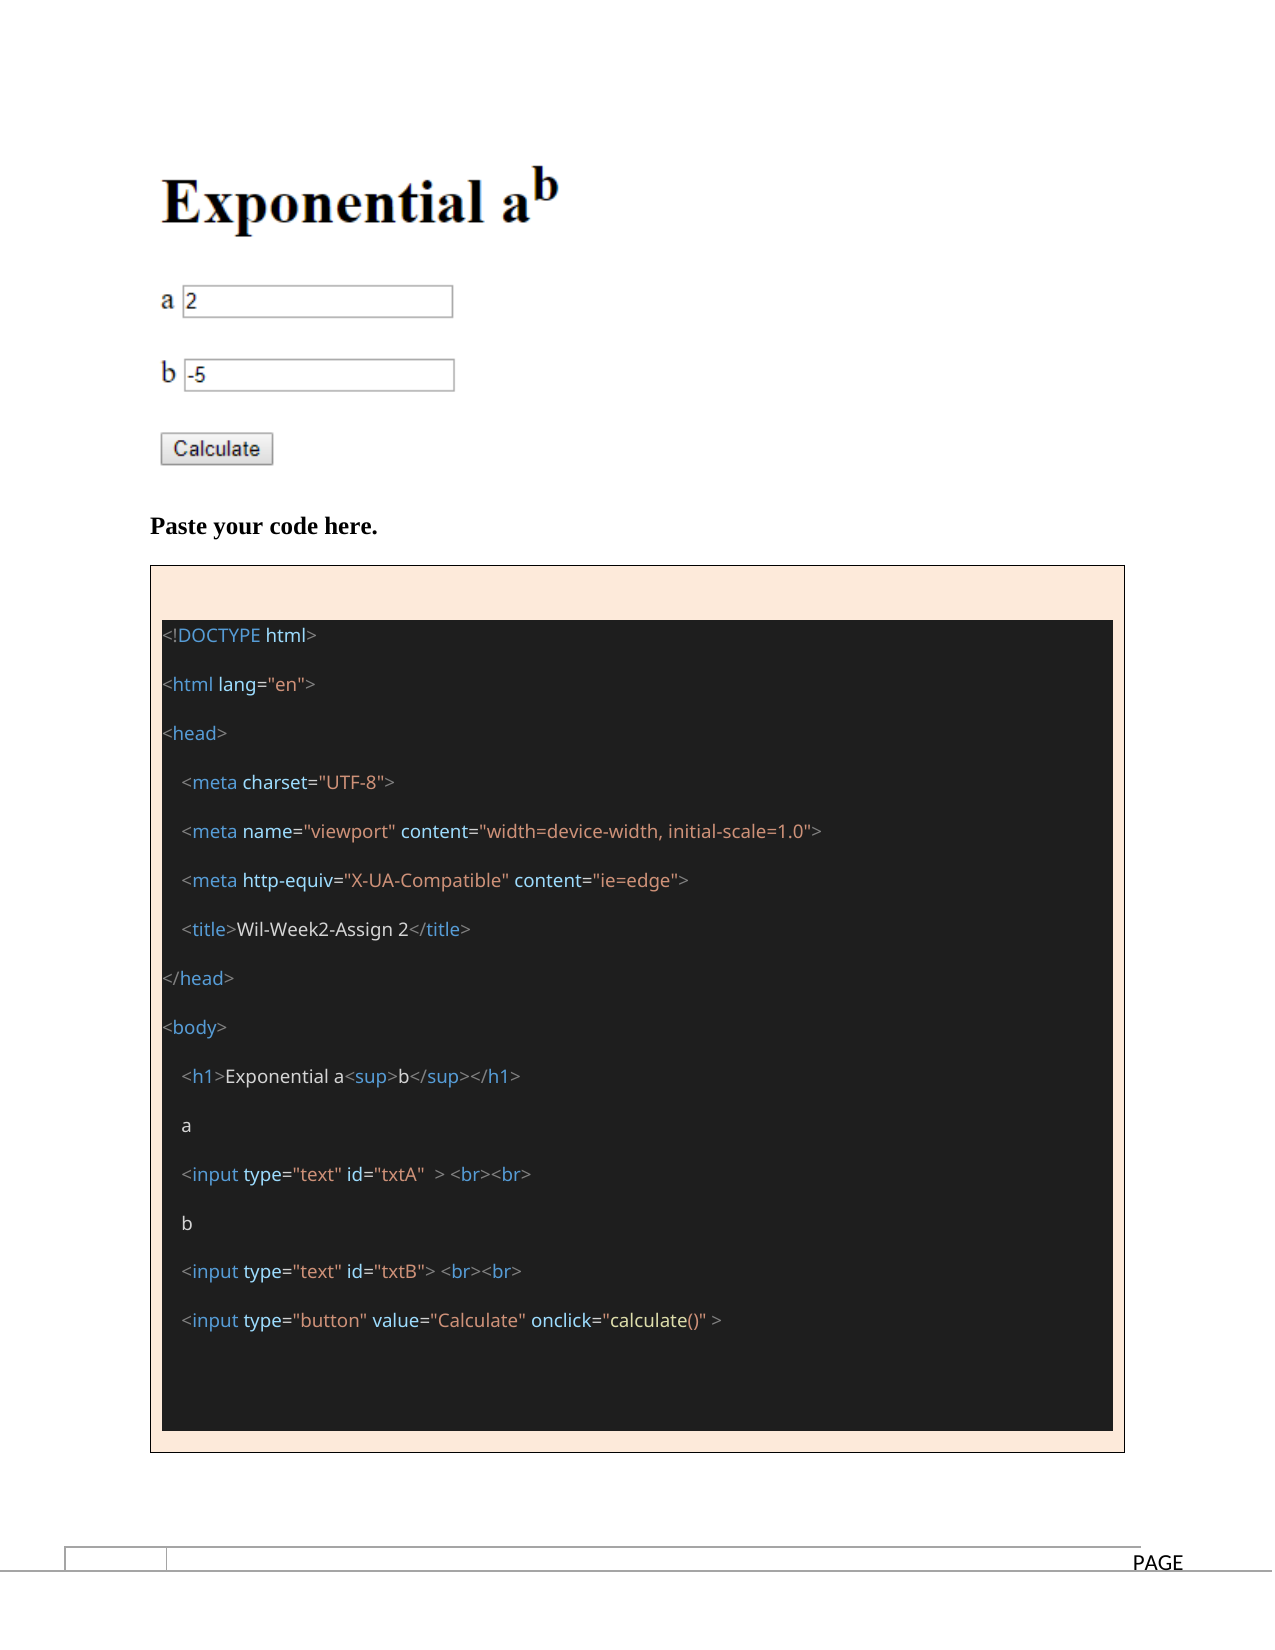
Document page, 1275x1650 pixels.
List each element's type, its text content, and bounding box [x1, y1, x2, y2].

text Paste your code here. [150, 511, 1125, 540]
picture [150, 150, 574, 486]
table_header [151, 566, 1124, 1452]
